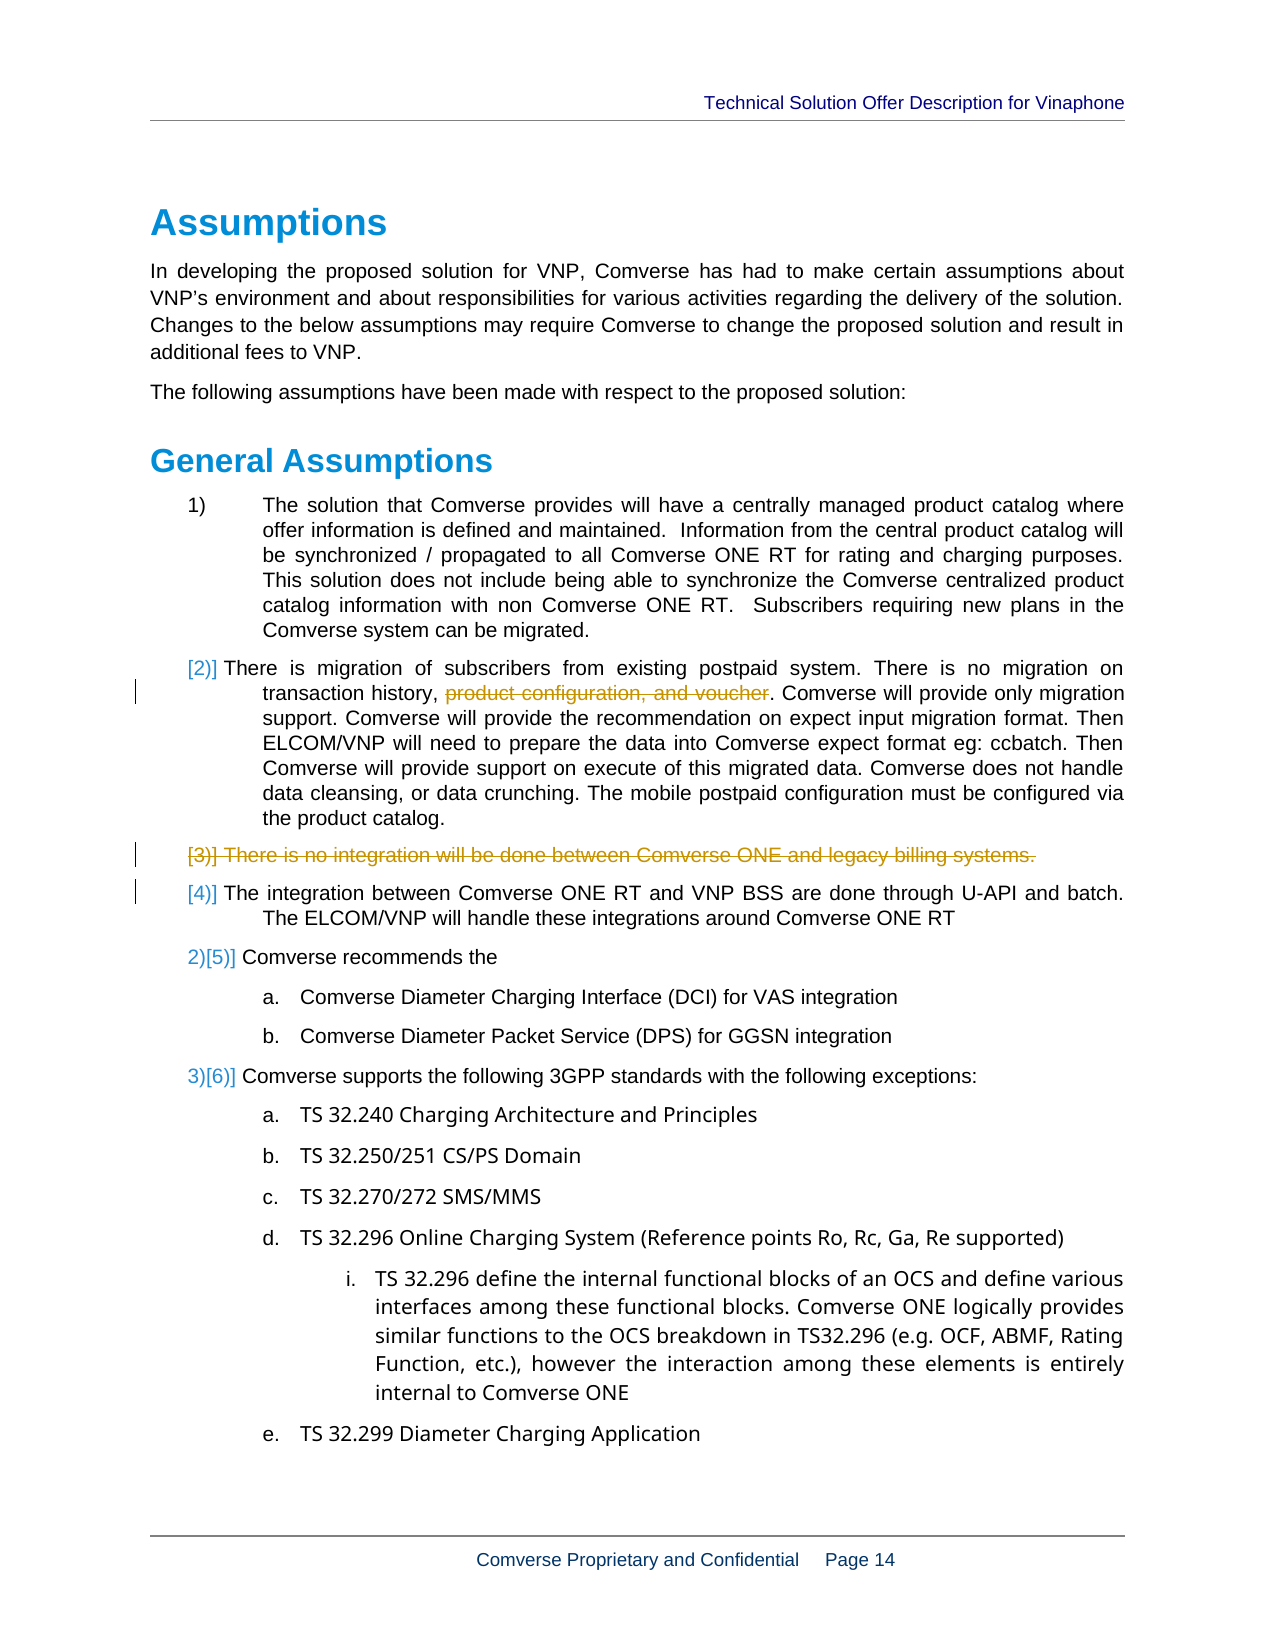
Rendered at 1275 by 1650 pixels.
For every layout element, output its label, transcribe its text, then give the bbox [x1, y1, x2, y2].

text In developing the proposed solution for VNP, Comverse has had to make certain assumptions about VNP’s environment and about responsibilities for various activities regarding the delivery of the solution. Changes to the below assumptions may require Comverse to change the proposed solution and result in additional fees to VNP. [150, 256, 1125, 364]
list TS 32.240 Charging Architecture and Principles [262, 1100, 1125, 1129]
subtitle Assumptions [150, 200, 1125, 243]
list Comverse Diameter Packet Service (DPS) for GGSN integration [262, 1021, 1125, 1048]
list Comverse supports the following 3GPP standards with the following exceptions: [187, 1061, 1125, 1088]
list Comverse recommends the [187, 942, 1125, 969]
list There is migration of subscribers from existing postpaid system. There is no migration on transaction history, . Comverse will provide only migration support. Comverse will provide the recommendation on expect input migration format. Then ELCOM/VNP will need to prepare the data into Comverse expect format eg: ccbatch. Then Comverse will provide support on execute of this migrated data. Comverse does not handle data cleansing, or data crunching. The mobile postpaid configuration must be configured via the product catalog. [187, 654, 1125, 829]
list Comverse Diameter Charging Interface (DCI) for VAS integration [262, 982, 1125, 1009]
list The solution that Comverse provides will have a centrally managed product catalog where offer information is defined and maintained. Information from the central product catalog will be synchronized / propagated to all Comverse ONE RT for rating and charging purposes. This solution does not include being able to synchronize the Comverse centralized product catalog information with non Comverse ONE RT. Subscribers requiring new plans in the Comverse system can be migrated. [187, 492, 1125, 642]
list The integration between Comverse ONE RT and VNP BSS are done through U-API and batch. The ELCOM/VNP will handle these integrations around Comverse ONE RT [187, 879, 1125, 929]
text The following assumptions have been made with respect to the proposed solution: [150, 376, 1125, 403]
list TS 32.250/251 CS/PS Domain [262, 1141, 1125, 1170]
subtitle General Assumptions [150, 441, 1125, 479]
list TS 32.296 Online Charging System (Reference points Ro, Rc, Ga, Re supported) [262, 1223, 1125, 1252]
list TS 32.296 define the internal functional blocks of an OCS and define various interfaces among these functional blocks. Comverse ONE logically provides similar functions to the OCS breakdown in TS32.296 (e.g. OCF, ABMF, Rating Function, etc.), however the interaction among these elements is entirely internal to Comverse ONE [356, 1264, 1125, 1406]
list TS 32.270/272 SMS/MMS [262, 1182, 1125, 1211]
list TS 32.299 Diameter Charging Application [262, 1419, 1125, 1447]
